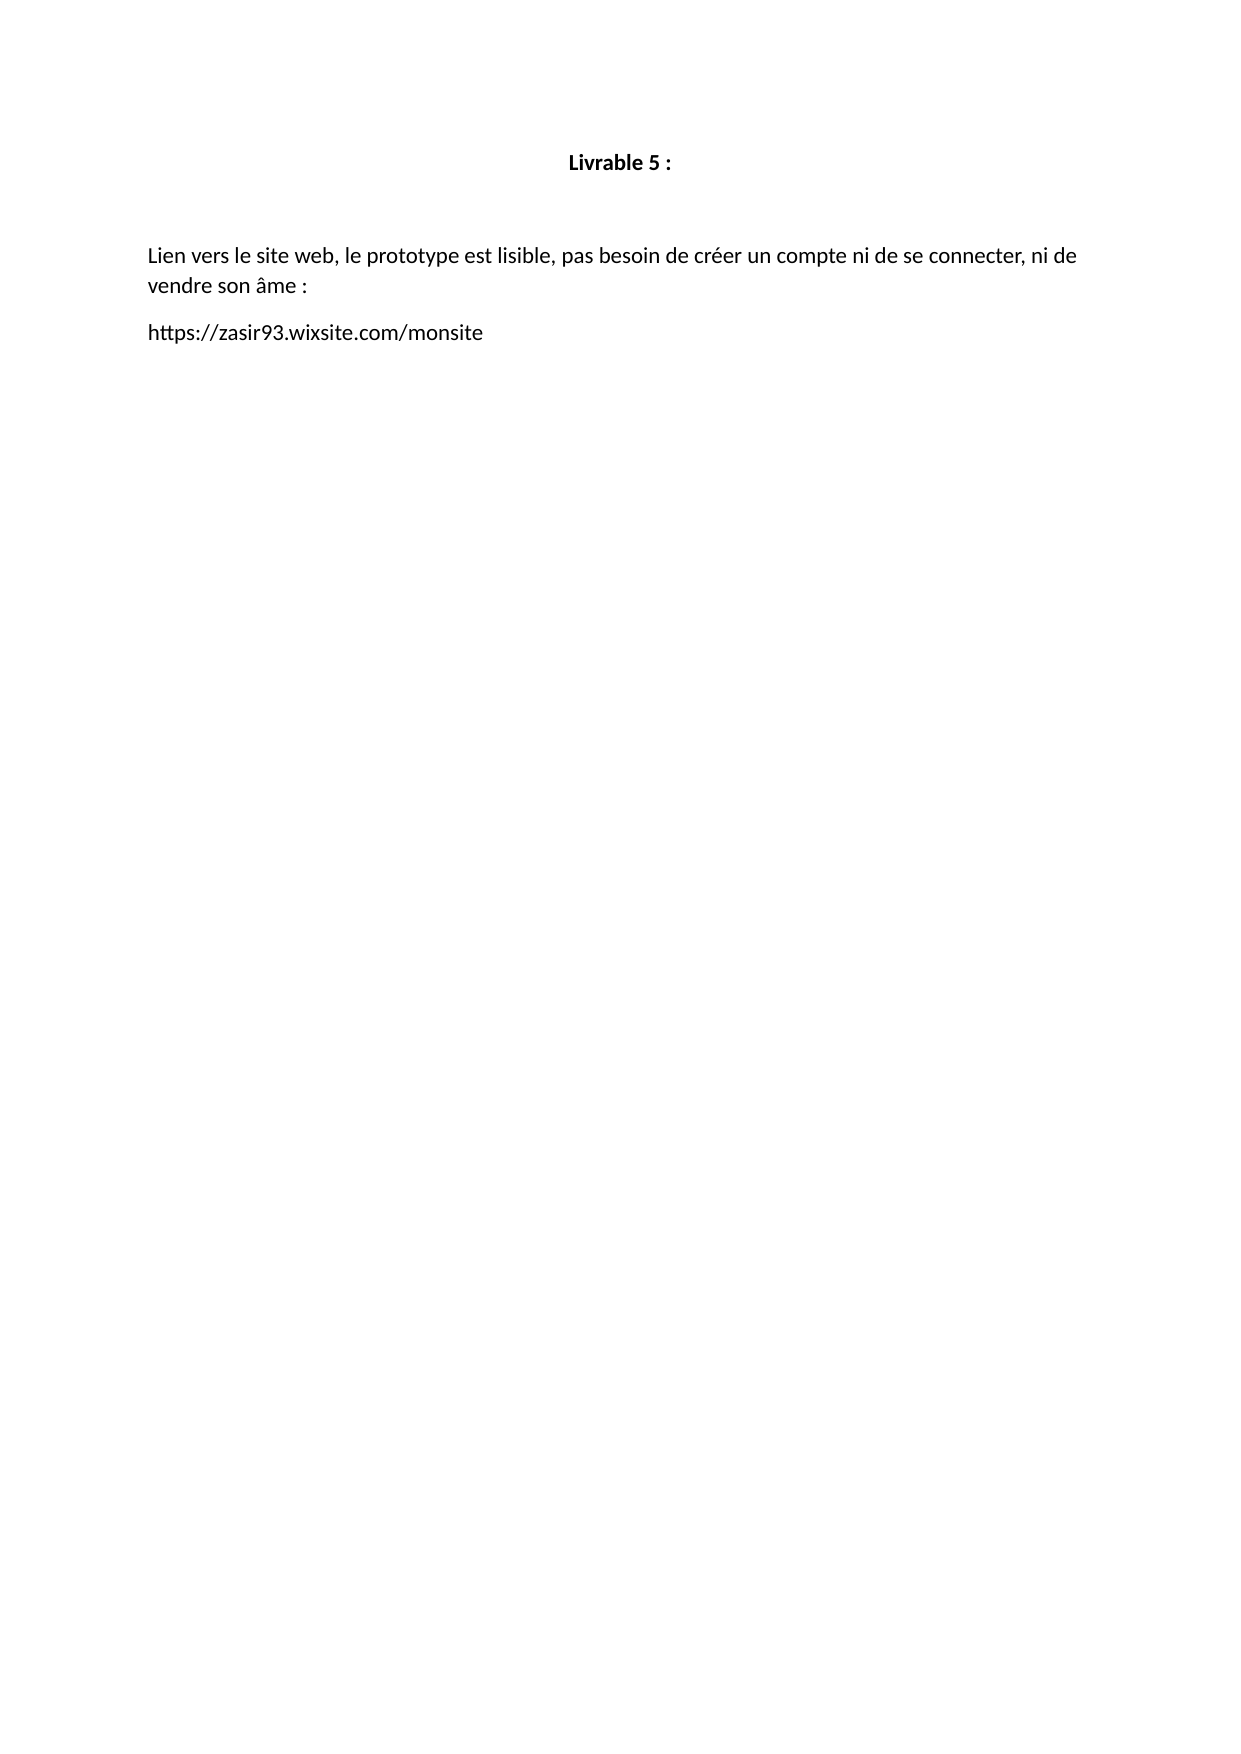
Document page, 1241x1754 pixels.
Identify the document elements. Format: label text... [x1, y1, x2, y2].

text https://zasir93.wixsite.com/monsite [148, 318, 1093, 346]
text Lien vers le site web, le prototype est lisible, pas besoin de créer un compte ni de se connecter, ni de vendre son âme : [148, 241, 1093, 299]
text Livrable 5 : [148, 148, 1093, 176]
